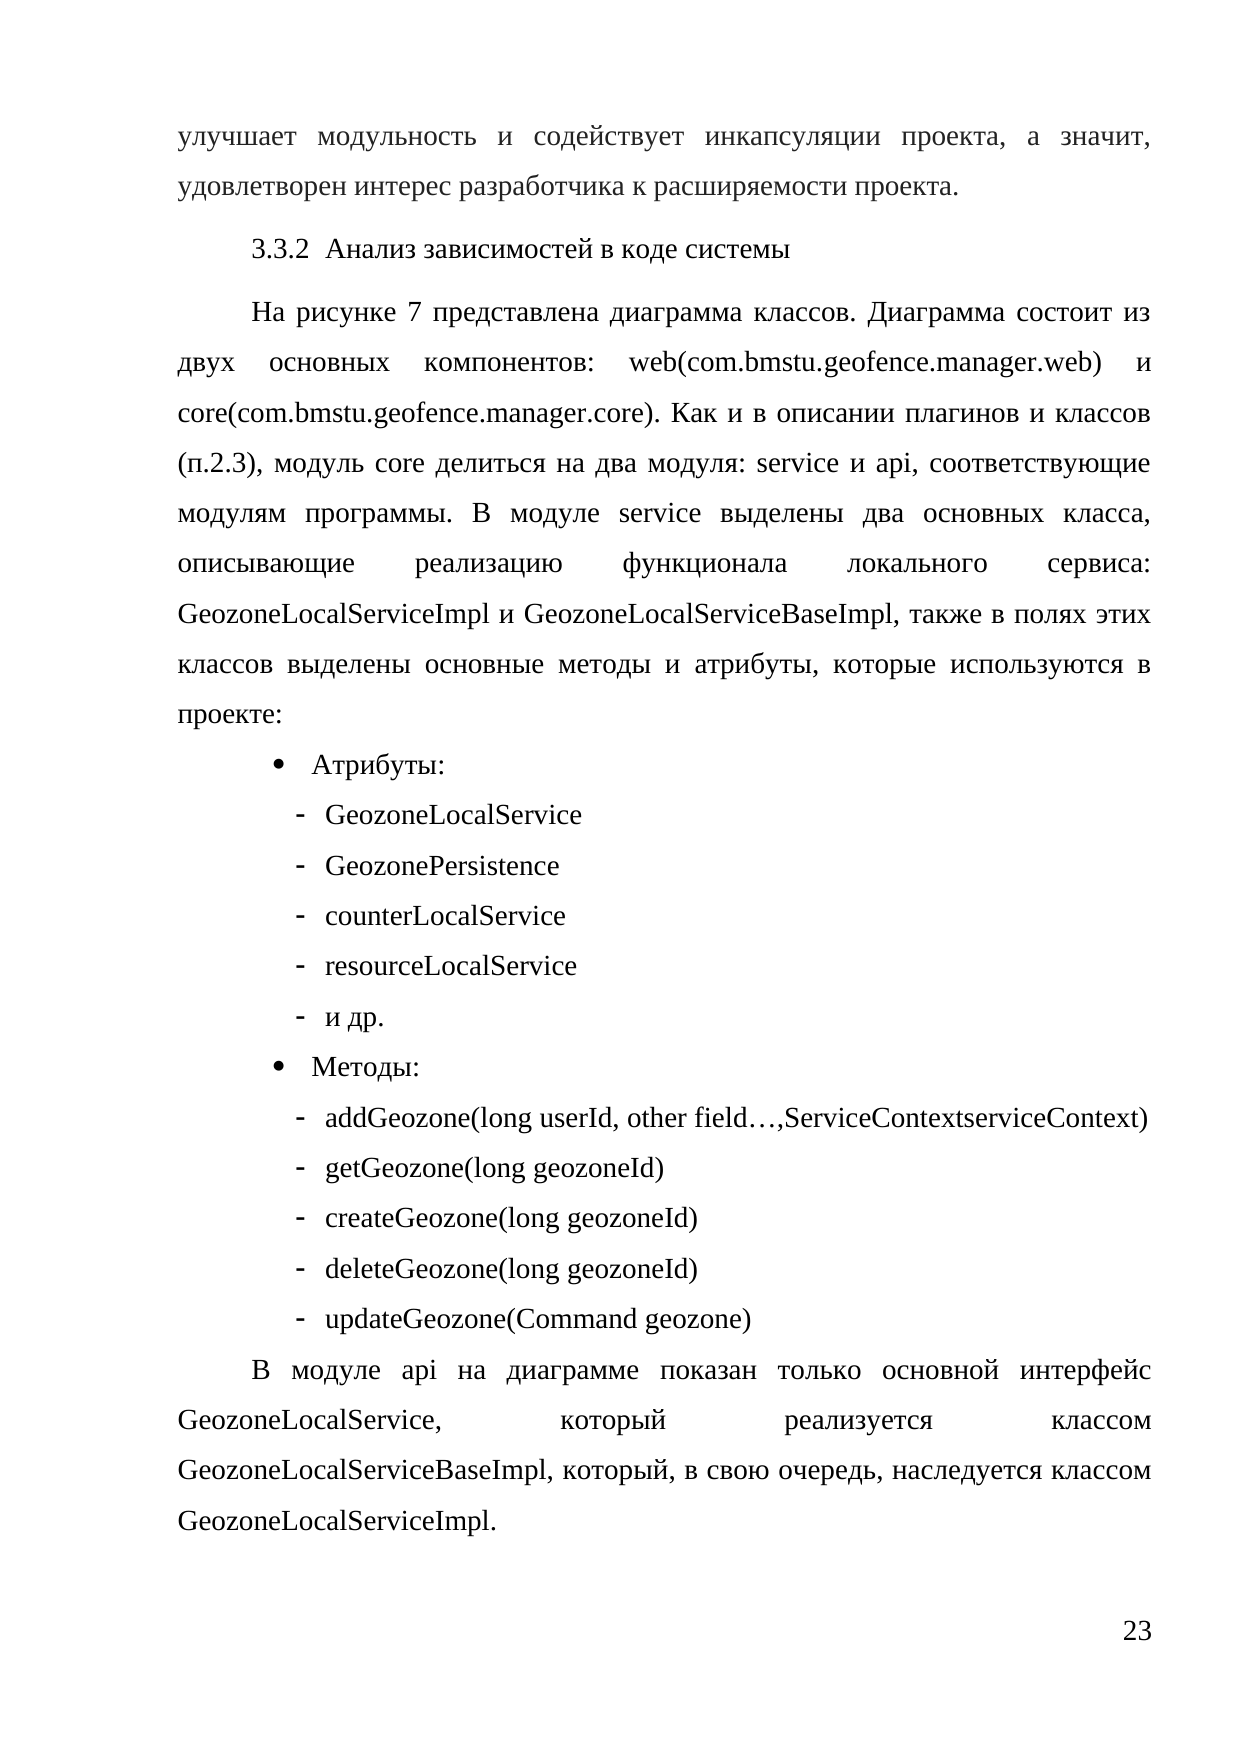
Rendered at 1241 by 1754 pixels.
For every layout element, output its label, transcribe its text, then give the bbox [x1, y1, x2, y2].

subtitle Анализ зависимостей в коде системы [177, 231, 1152, 265]
list counterLocalService [222, 898, 1152, 932]
list GeozonePersistence [222, 848, 1152, 881]
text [177, 152, 1152, 202]
list getGeozone(long geozoneId) [222, 1150, 1152, 1184]
list аddGeozone(long userId, other field…,ServiceContextserviceContext) [222, 1100, 1152, 1133]
list createGeozone(long geozoneId) [222, 1201, 1152, 1234]
list Атрибуты: [274, 747, 1152, 781]
list и др. [222, 999, 1152, 1033]
text В модуле api на диаграмме показан только основной интерфейс GeozoneLocalService, который реализуется классом GeozoneLocalServiceBaseImpl, который, в свою очередь, наследуется классом GeozoneLocalServiceImpl. [177, 1352, 1152, 1536]
list resourceLocalService [222, 948, 1152, 982]
list deleteGeozone(long geozoneId) [222, 1251, 1152, 1285]
list updateGeozone(Command geozone) [222, 1301, 1152, 1335]
list Методы: [274, 1049, 1152, 1083]
text На рисунке 7 представлена диаграмма классов. Диаграмма состоит из двух основных компонентов: web(com.bmstu.geofence.manager.web) и core(com.bmstu.geofence.manager.core). Как и в описании плагинов и классов (п.2.3), модуль core делиться на два модуля: service и api, соответствующие модулям программы. В модуле service выделены два основных класса, описывающие реализацию функционала локального сервиса: GeozoneLocalServiceImpl и GeozoneLocalServiceBaseImpl, также в полях этих классов выделены основные методы и атрибуты, которые используются в проекте: [177, 294, 1152, 730]
list GeozoneLocalService [222, 797, 1152, 831]
